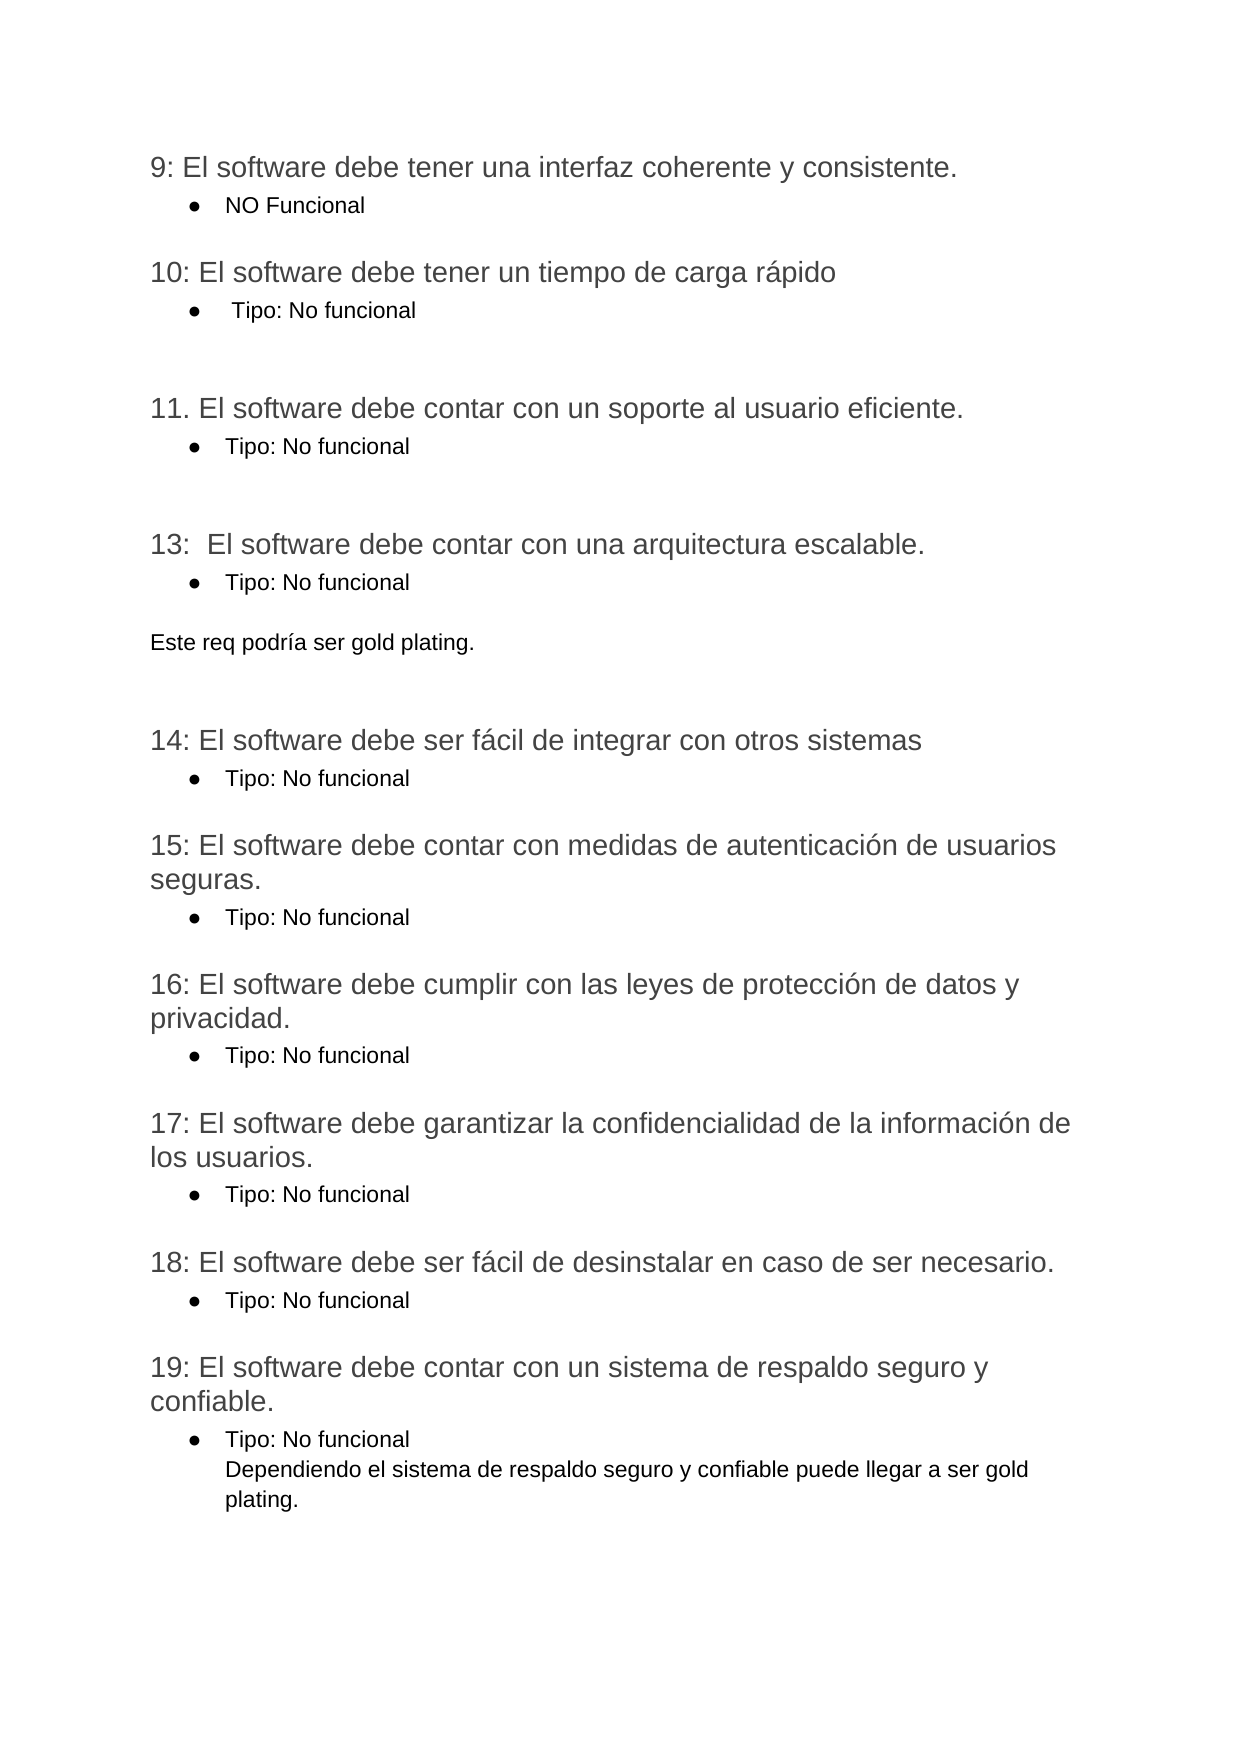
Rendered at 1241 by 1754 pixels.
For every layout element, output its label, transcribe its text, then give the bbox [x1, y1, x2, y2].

subtitle 16: El software debe cumplir con las leyes de protección de datos y privacidad. [150, 967, 1090, 1034]
subtitle 19: El software debe contar con un sistema de respaldo seguro y confiable. [150, 1350, 1090, 1417]
subtitle 14: El software debe ser fácil de integrar con otros sistemas [150, 723, 1090, 756]
list Tipo: No funcional [187, 297, 1090, 324]
subtitle 13: El software debe contar con una arquitectura escalable. [150, 527, 1090, 560]
subtitle 11. El software debe contar con un soporte al usuario eficiente. [150, 391, 1090, 424]
subtitle 10: El software debe tener un tiempo de carga rápido [150, 255, 1090, 289]
text Dependiendo el sistema de respaldo seguro y confiable puede llegar a ser gold plating. [225, 1456, 1090, 1513]
subtitle 15: El software debe contar con medidas de autenticación de usuarios seguras. [150, 828, 1090, 895]
list Tipo: No funcional [187, 433, 1090, 459]
list Tipo: No funcional [187, 764, 1090, 791]
list Tipo: No funcional [187, 568, 1090, 595]
subtitle 9: El software debe tener una interfaz coherente y consistente. [150, 150, 1090, 183]
list NO Funcional [187, 192, 1090, 218]
list Tipo: No funcional [187, 1426, 1090, 1452]
subtitle 18: El software debe ser fácil de desinstalar en caso de ser necesario. [150, 1245, 1090, 1278]
text Este req podría ser gold plating. [150, 629, 1090, 655]
list Tipo: No funcional [187, 1287, 1090, 1313]
list Tipo: No funcional [187, 1042, 1090, 1069]
subtitle 17: El software debe garantizar la confidencialidad de la información de los usuarios. [150, 1106, 1090, 1173]
list Tipo: No funcional [187, 1181, 1090, 1208]
list Tipo: No funcional [187, 903, 1090, 930]
